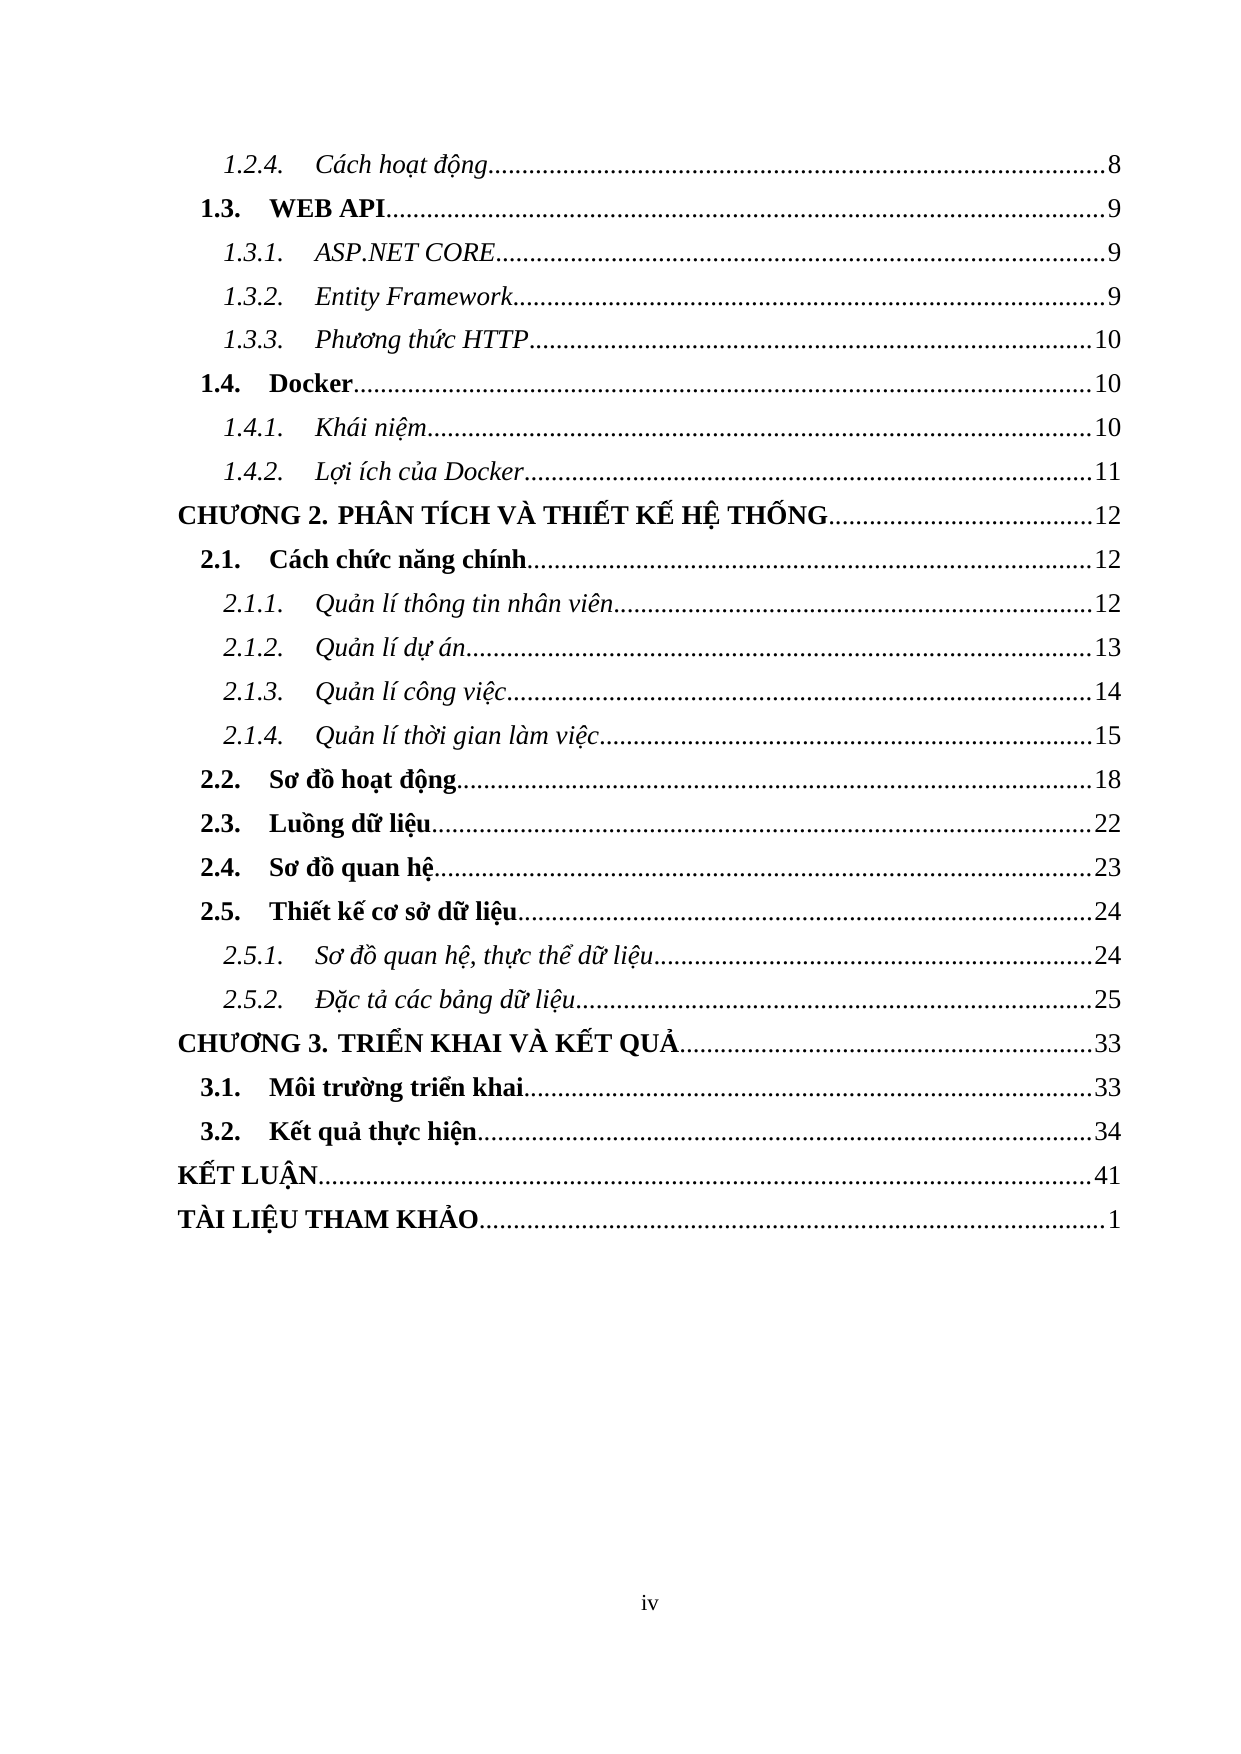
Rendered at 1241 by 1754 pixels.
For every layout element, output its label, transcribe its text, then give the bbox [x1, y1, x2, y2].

text TÀI LIỆU THAM KHẢO 1 [177, 1203, 1122, 1234]
text 1.2.4. Cách hoạt động 8 [223, 148, 1122, 179]
text 2.5.2. Đặc tả các bảng dữ liệu 25 [223, 983, 1122, 1014]
text 2.1. Cách chức năng chính 12 [200, 543, 1122, 574]
text 1.3. WEB API 9 [200, 192, 1122, 223]
text 2.1.4. Quản lí thời gian làm việc 15 [223, 719, 1122, 750]
text 3.2. Kết quả thực hiện 34 [200, 1115, 1122, 1146]
text 1.4. Docker 10 [200, 367, 1122, 399]
text 1.4.1. Khái niệm 10 [223, 411, 1122, 443]
text 1.3.1. ASP.NET CORE 9 [223, 236, 1122, 267]
text 1.3.2. Entity Framework 9 [223, 279, 1122, 311]
text 2.1.1. Quản lí thông tin nhân viên 12 [223, 587, 1122, 618]
text 1.4.2. Lợi ích của Docker 11 [223, 455, 1122, 487]
text 2.2. Sơ đồ hoạt động 18 [200, 763, 1122, 794]
text CHƯƠNG 3. TRIỂN KHAI VÀ KẾT QUẢ 33 [177, 1027, 1122, 1058]
text 2.1.2. Quản lí dự án 13 [223, 631, 1122, 662]
text 2.5.1. Sơ đồ quan hệ, thực thể dữ liệu 24 [223, 939, 1122, 970]
text KẾT LUẬN 41 [177, 1159, 1122, 1190]
text CHƯƠNG 2. PHÂN TÍCH VÀ THIẾT KẾ HỆ THỐNG 12 [177, 499, 1122, 531]
text 3.1. Môi trường triển khai 33 [200, 1071, 1122, 1102]
text 2.4. Sơ đồ quan hệ 23 [200, 851, 1122, 882]
text 2.3. Luồng dữ liệu 22 [200, 807, 1122, 838]
text 1.3.3. Phương thức HTTP 10 [223, 323, 1122, 355]
text 2.1.3. Quản lí công việc 14 [223, 675, 1122, 706]
text 2.5. Thiết kế cơ sở dữ liệu 24 [200, 895, 1122, 926]
